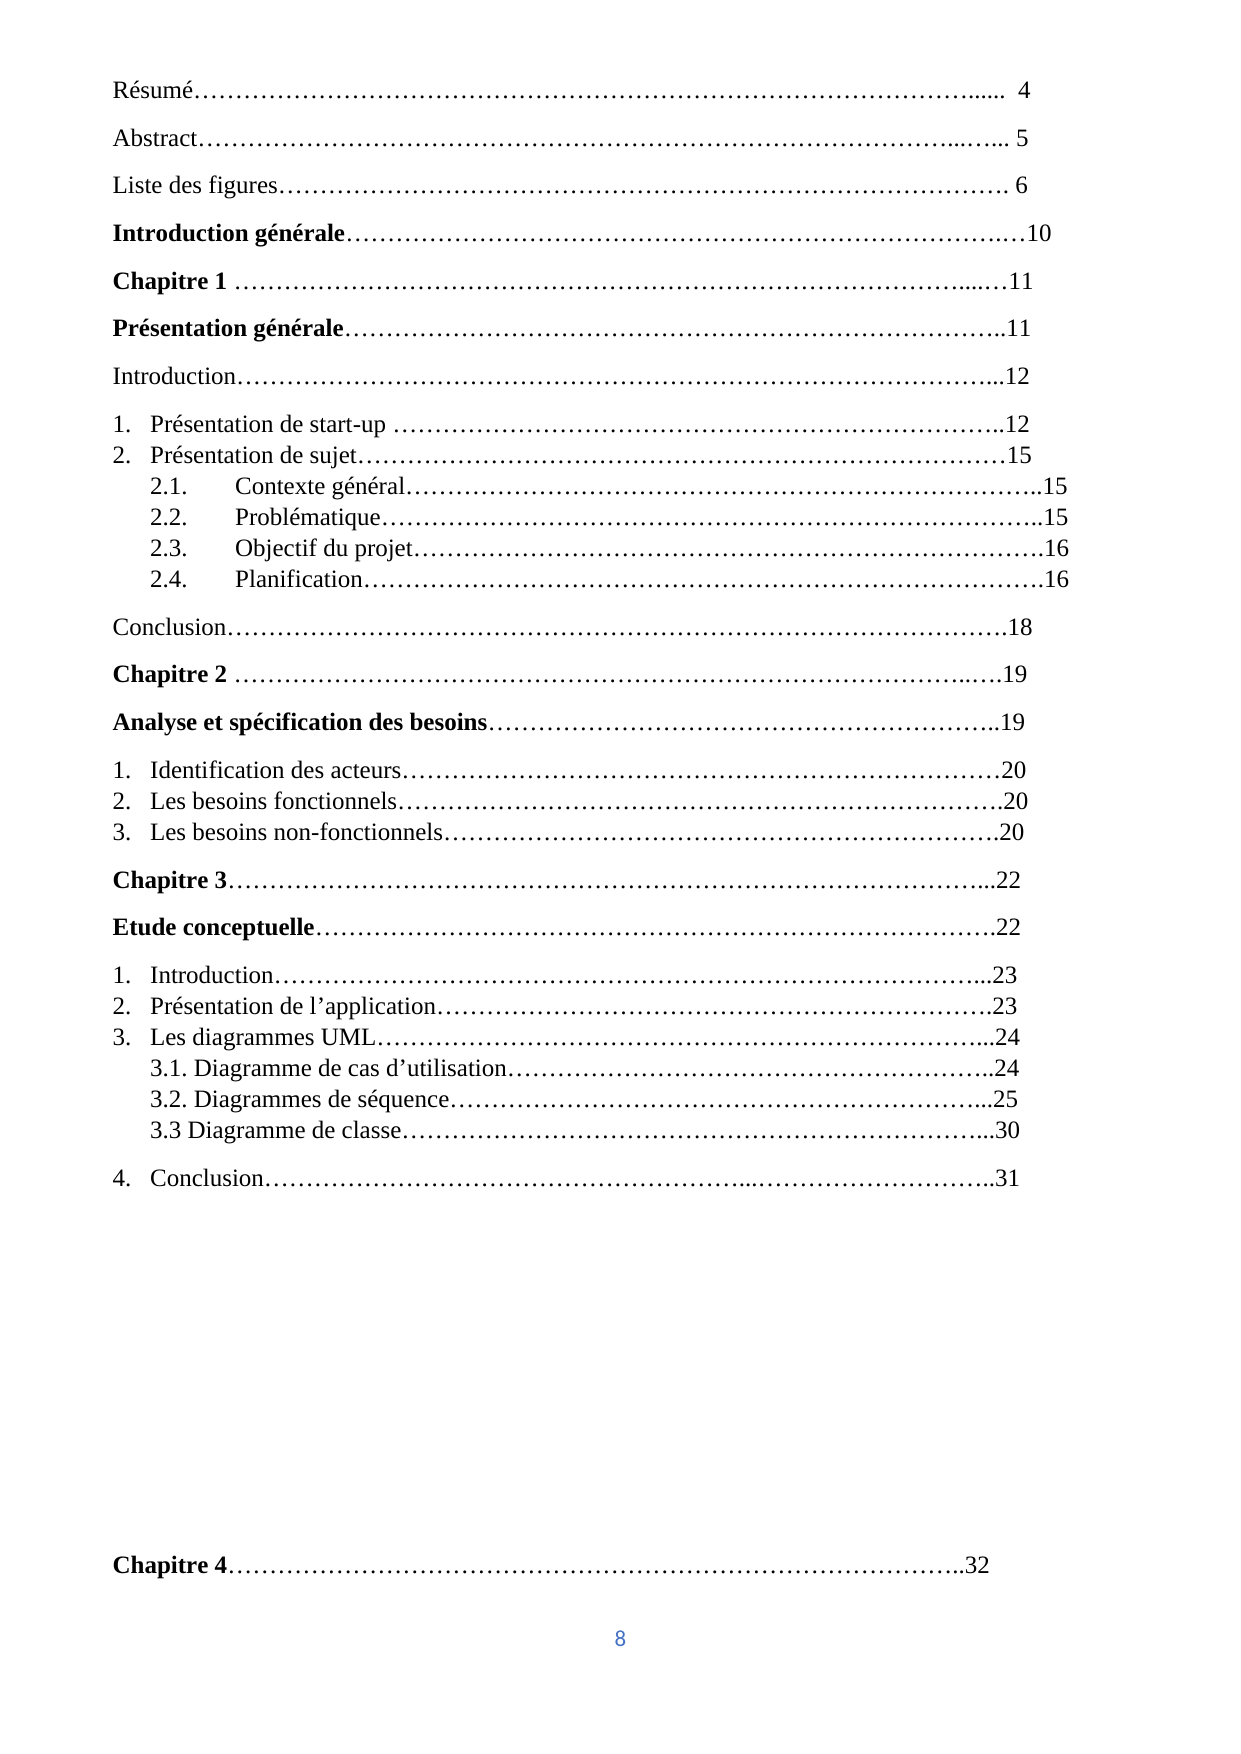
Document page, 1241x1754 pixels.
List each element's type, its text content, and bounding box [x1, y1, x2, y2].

text Conclusion………………………………………………………………………………….18 [75, 612, 1165, 641]
list Identification des acteurs………………………………………………………………20 [112, 755, 1165, 784]
list Présentation de sujet……………………………………………………………………15 [112, 440, 1165, 469]
text Chapitre 1 ……………………………………………………………………………....…11 [75, 266, 1165, 294]
text Introduction générale…………………………………………………………………….…10 [75, 218, 1165, 247]
list Les diagrammes UML………………………………………………………………...24 [112, 1022, 1165, 1051]
list Présentation de start-up ………………………………………………………………..12 [112, 409, 1165, 438]
text 4. Conclusion…………………………………………………...………………………..31 [75, 1163, 1165, 1192]
list Planification……………………………………………………………………….16 [150, 564, 1165, 593]
list Présentation de l’application………………………………………………………….23 [112, 991, 1165, 1020]
text Chapitre 3………………………………………………………………………………...22 [75, 865, 1165, 893]
text Chapitre 4……………………………………………………………………………..32 [75, 1550, 1165, 1578]
list Les besoins non-fonctionnels………………………………………………………….20 [112, 817, 1165, 846]
text Introduction………………………………………………………………………………...12 [75, 361, 1165, 390]
list Problématique……………………………………………………………………..15 [150, 502, 1165, 531]
list 3.3 Diagramme de classe……………………………………………………………...30 [150, 1115, 1165, 1144]
list Objectif du projet………………………………………………………………….16 [150, 533, 1165, 562]
text Etude conceptuelle……………………………………………………………………….22 [75, 912, 1165, 941]
text Abstract………………………………………………………………………………...…... 5 [75, 123, 1165, 151]
text Chapitre 2 ……………………………………………………………………………..….19 [75, 659, 1165, 688]
text Résumé…………………………………………………………………………………...... 4 [75, 75, 1165, 104]
list 3.2. Diagrammes de séquence………………………………………………………...25 [150, 1084, 1165, 1113]
list Les besoins fonctionnels……………………………………………………………….20 [112, 786, 1165, 815]
list Introduction…………………………………………………………………………...23 [112, 960, 1165, 989]
text Analyse et spécification des besoins……………………………………………………..19 [75, 707, 1165, 736]
text Présentation générale……………………………………………………………………..11 [75, 313, 1165, 342]
list Contexte général…………………………………………………………………..15 [150, 471, 1165, 500]
text Liste des figures……………………………………………………………………………. 6 [75, 170, 1165, 199]
list 3.1. Diagramme de cas d’utilisation…………………………………………………..24 [150, 1053, 1165, 1082]
